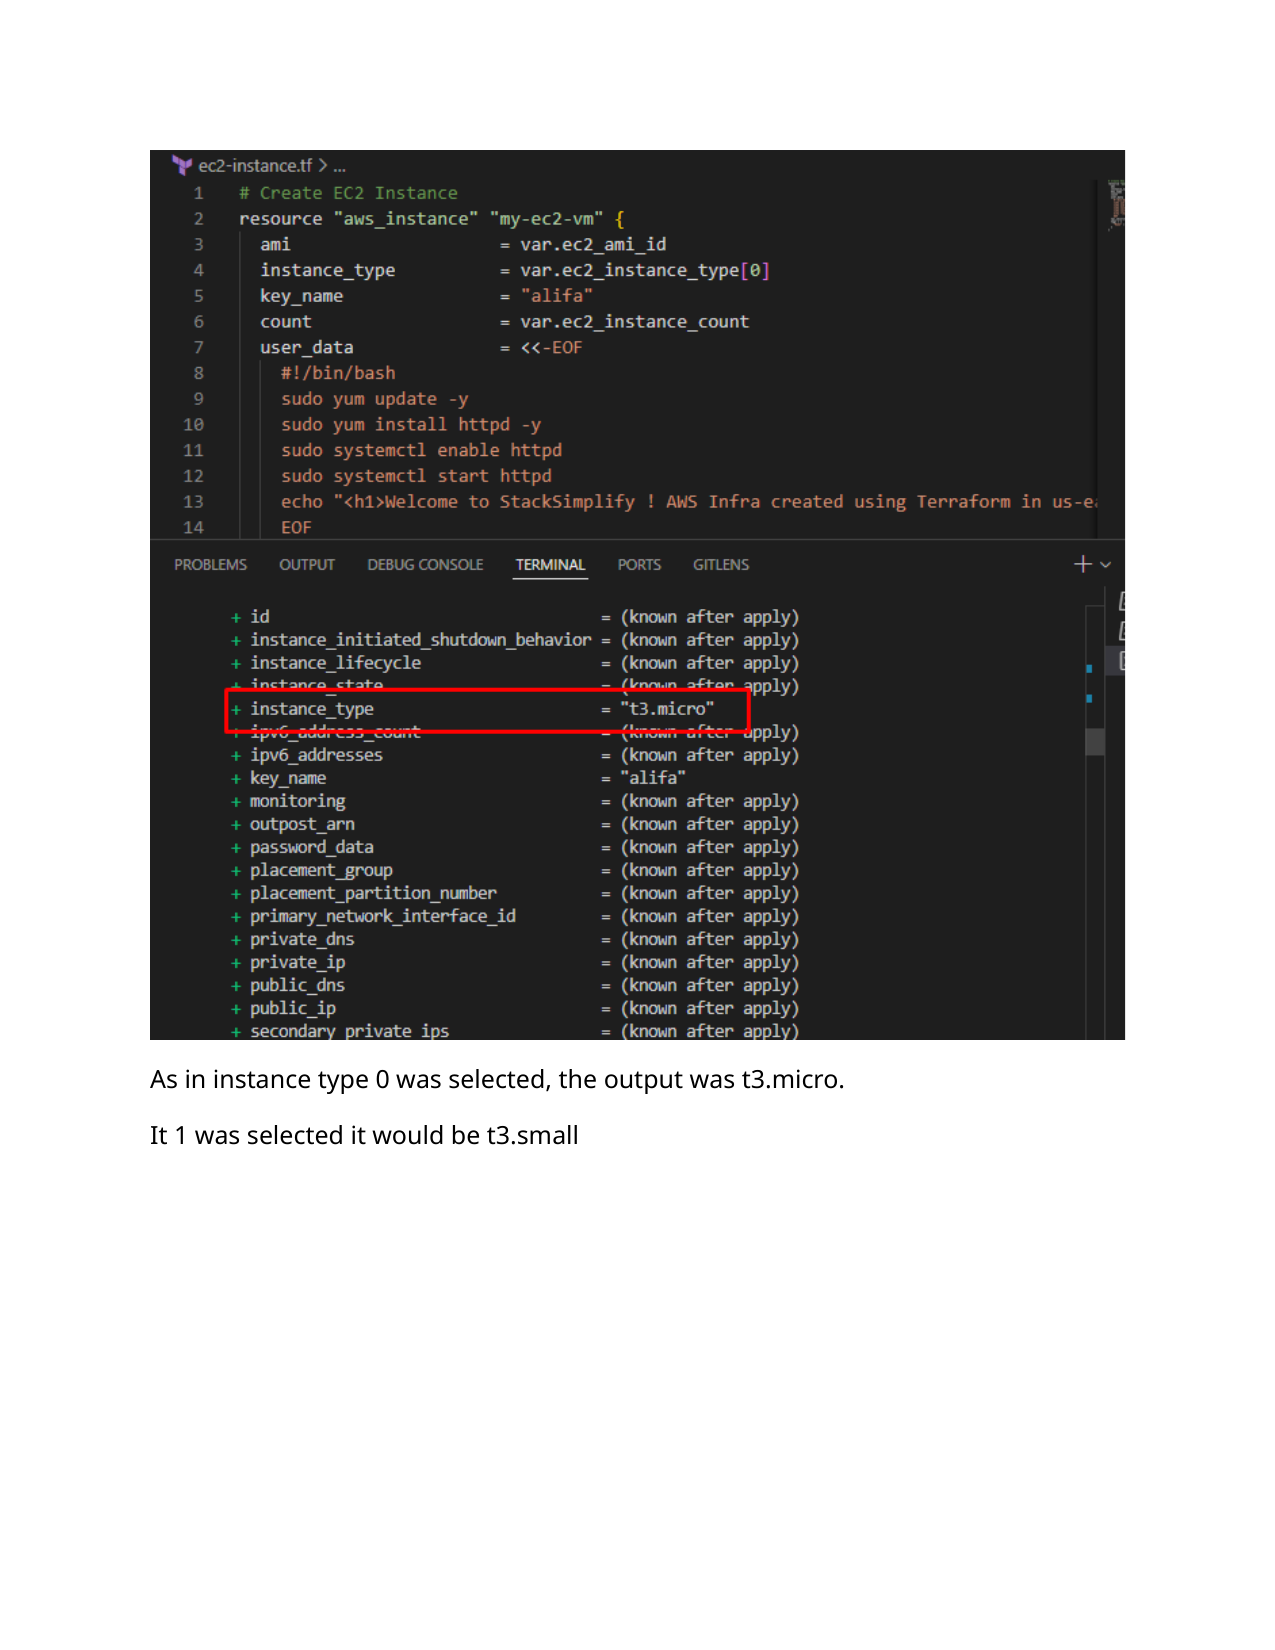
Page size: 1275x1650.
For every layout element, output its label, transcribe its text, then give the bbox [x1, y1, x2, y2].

text As in instance type 0 was selected, the output was t3.micro. [150, 1062, 1125, 1096]
text It 1 was selected it would be t3.small [150, 1117, 1125, 1151]
picture [150, 150, 1125, 1040]
